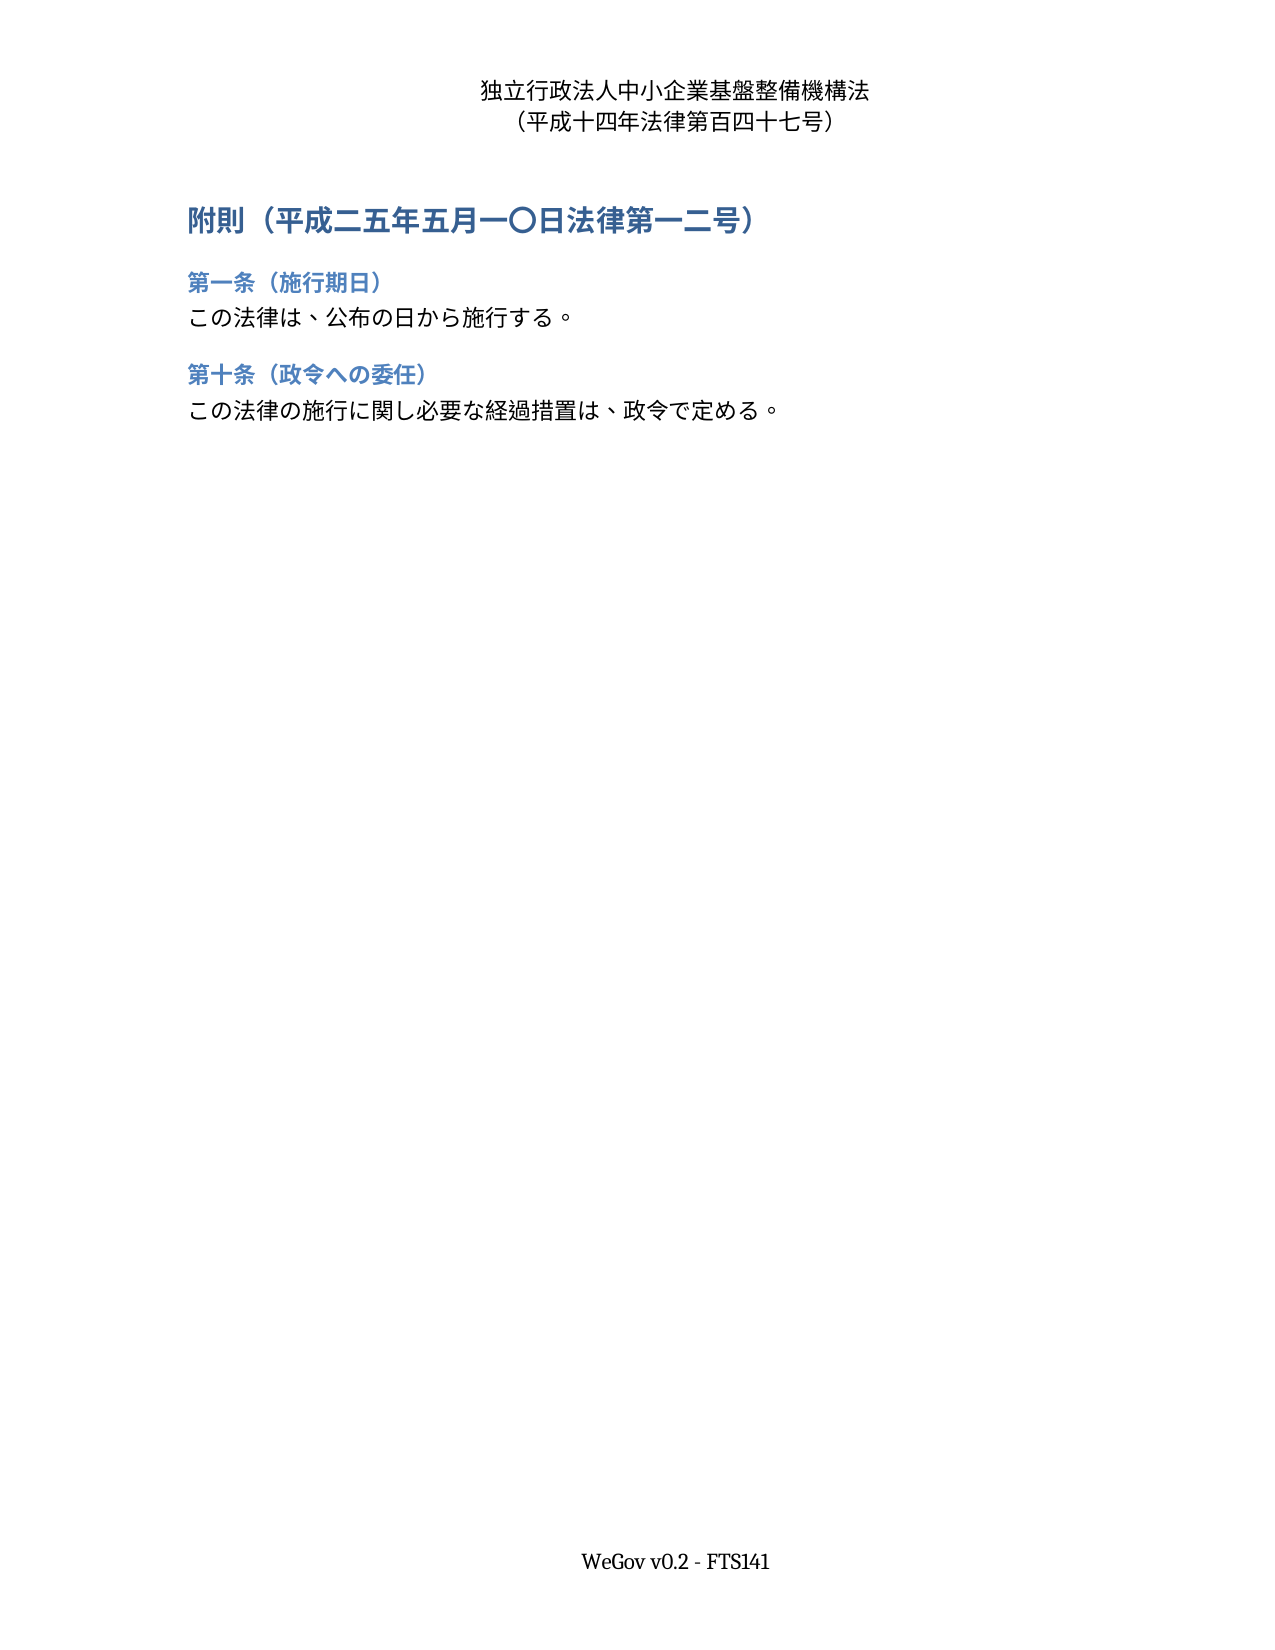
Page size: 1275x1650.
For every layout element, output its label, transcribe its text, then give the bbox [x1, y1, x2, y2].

subtitle 第十条（政令への委任） [187, 359, 1087, 390]
text この法律の施行に関し必要な経過措置は、政令で定める。 [187, 395, 1087, 426]
text この法律は、公布の日から施行する。 [187, 302, 1087, 334]
subtitle 第一条（施行期日） [187, 266, 1087, 298]
subtitle 附則（平成二五年五月一〇日法律第一二号） [187, 200, 1087, 240]
